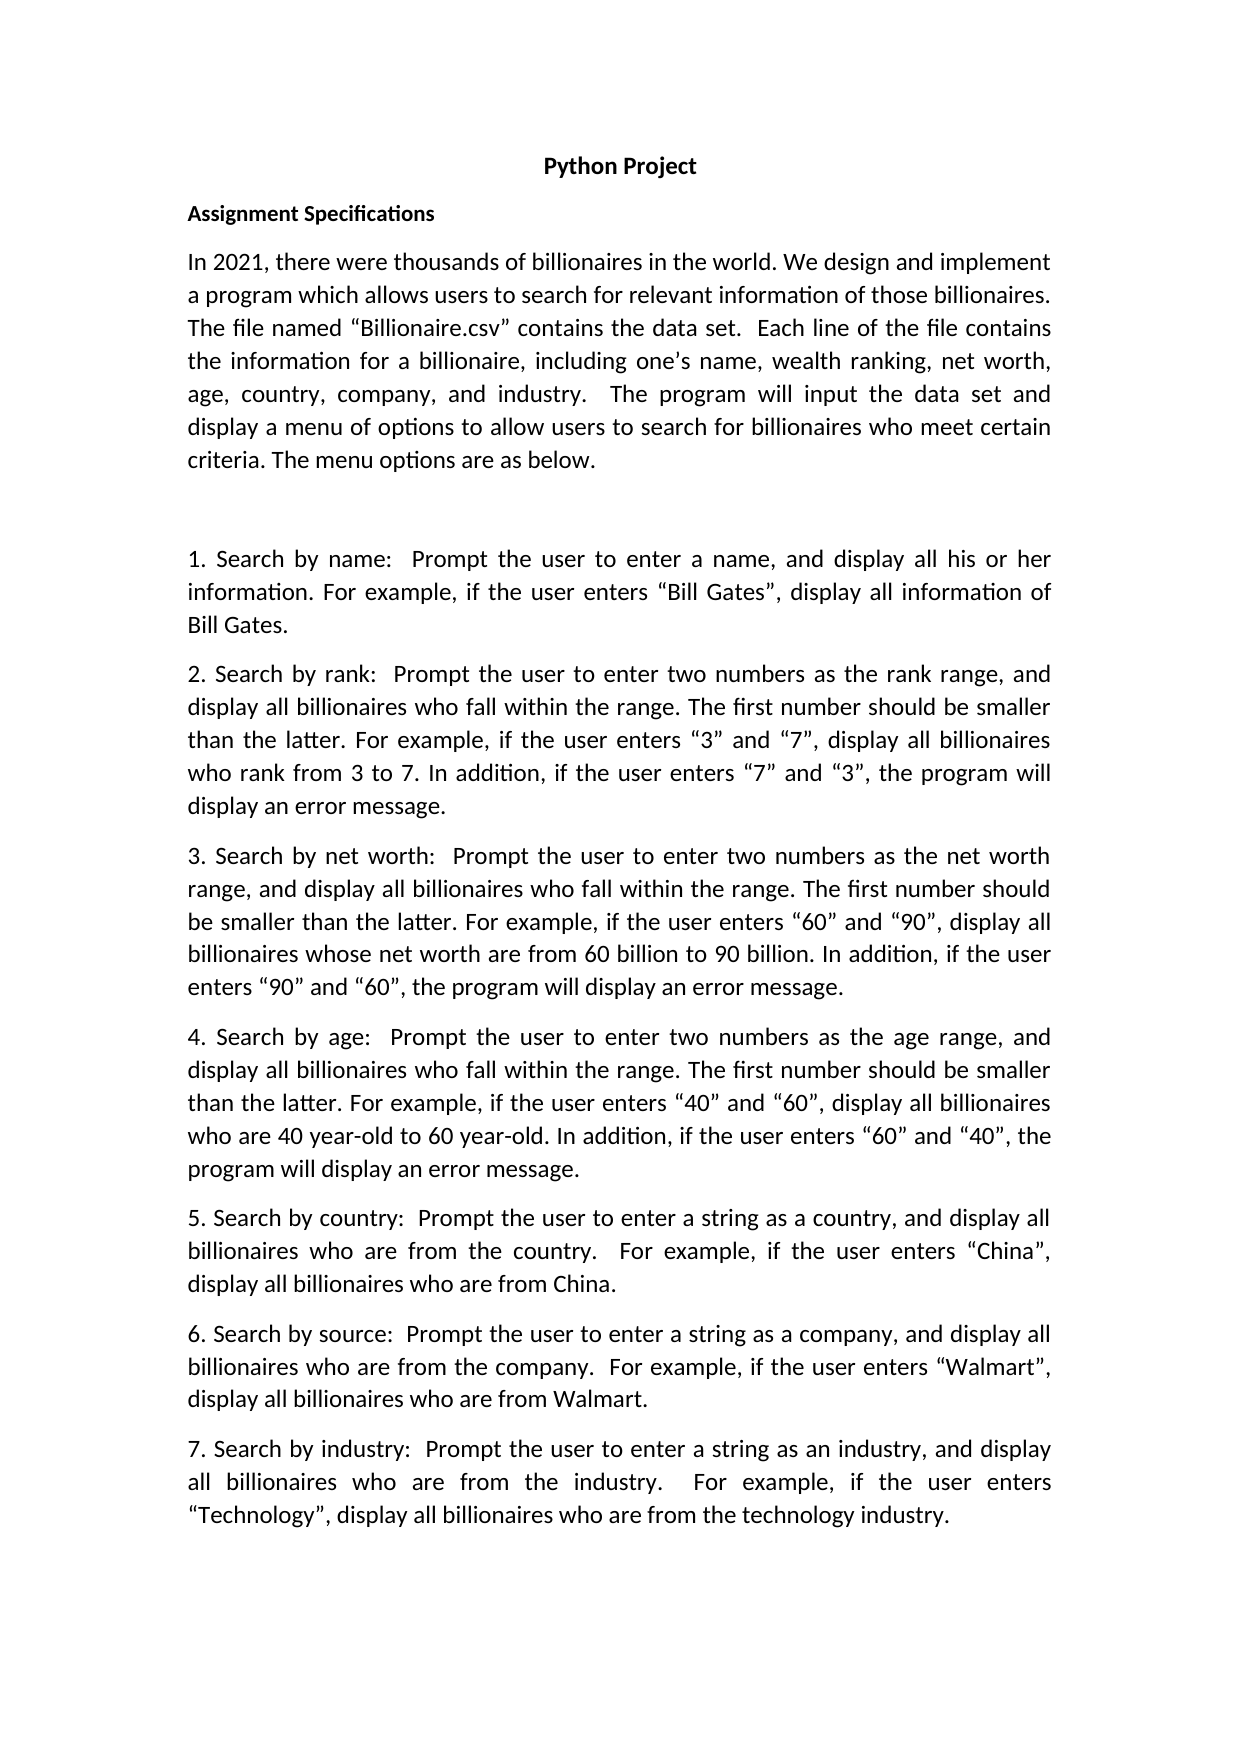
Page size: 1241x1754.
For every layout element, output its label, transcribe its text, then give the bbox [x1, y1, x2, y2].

text 6. Search by source: Prompt the user to enter a string as a company, and display all billionaires who are from the company. For example, if the user enters “Walmart”, display all billionaires who are from Walmart. [187, 1318, 1053, 1414]
text In 2021, there were thousands of billionaires in the world. We design and implement a program which allows users to search for relevant information of those billionaires. The file named “Billionaire.csv” contains the data set. Each line of the file contains the information for a billionaire, including one’s name, wealth ranking, net worth, age, country, company, and industry. The program will input the data set and display a menu of options to allow users to search for billionaires who meet certain criteria. The menu options are as below. [187, 246, 1053, 474]
text 3. Search by net worth: Prompt the user to enter two numbers as the net worth range, and display all billionaires who fall within the range. The first number should be smaller than the latter. For example, if the user enters “60” and “90”, display all billionaires whose net worth are from 60 billion to 90 billion. In addition, if the user enters “90” and “60”, the program will display an error message. [187, 840, 1053, 1002]
text 4. Search by age: Prompt the user to enter two numbers as the age range, and display all billionaires who fall within the range. The first number should be smaller than the latter. For example, if the user enters “40” and “60”, display all billionaires who are 40 year-old to 60 year-old. In addition, if the user enters “60” and “40”, the program will display an error message. [187, 1021, 1053, 1183]
text Assignment Specifications [187, 199, 1053, 228]
text 5. Search by country: Prompt the user to enter a string as a country, and display all billionaires who are from the country. For example, if the user enters “China”, display all billionaires who are from China. [187, 1202, 1053, 1299]
text 7. Search by industry: Prompt the user to enter a string as an industry, and display all billionaires who are from the industry. For example, if the user enters “Technology”, display all billionaires who are from the technology industry. [187, 1433, 1053, 1529]
text 2. Search by rank: Prompt the user to enter two numbers as the rank range, and display all billionaires who fall within the range. The first number should be smaller than the latter. For example, if the user enters “3” and “7”, display all billionaires who rank from 3 to 7. In addition, if the user enters “7” and “3”, the program will display an error message. [187, 658, 1053, 821]
text 1. Search by name: Prompt the user to enter a name, and display all his or her information. For example, if the user enters “Bill Gates”, display all information of Bill Gates. [187, 543, 1053, 639]
text Python Project [187, 150, 1053, 181]
